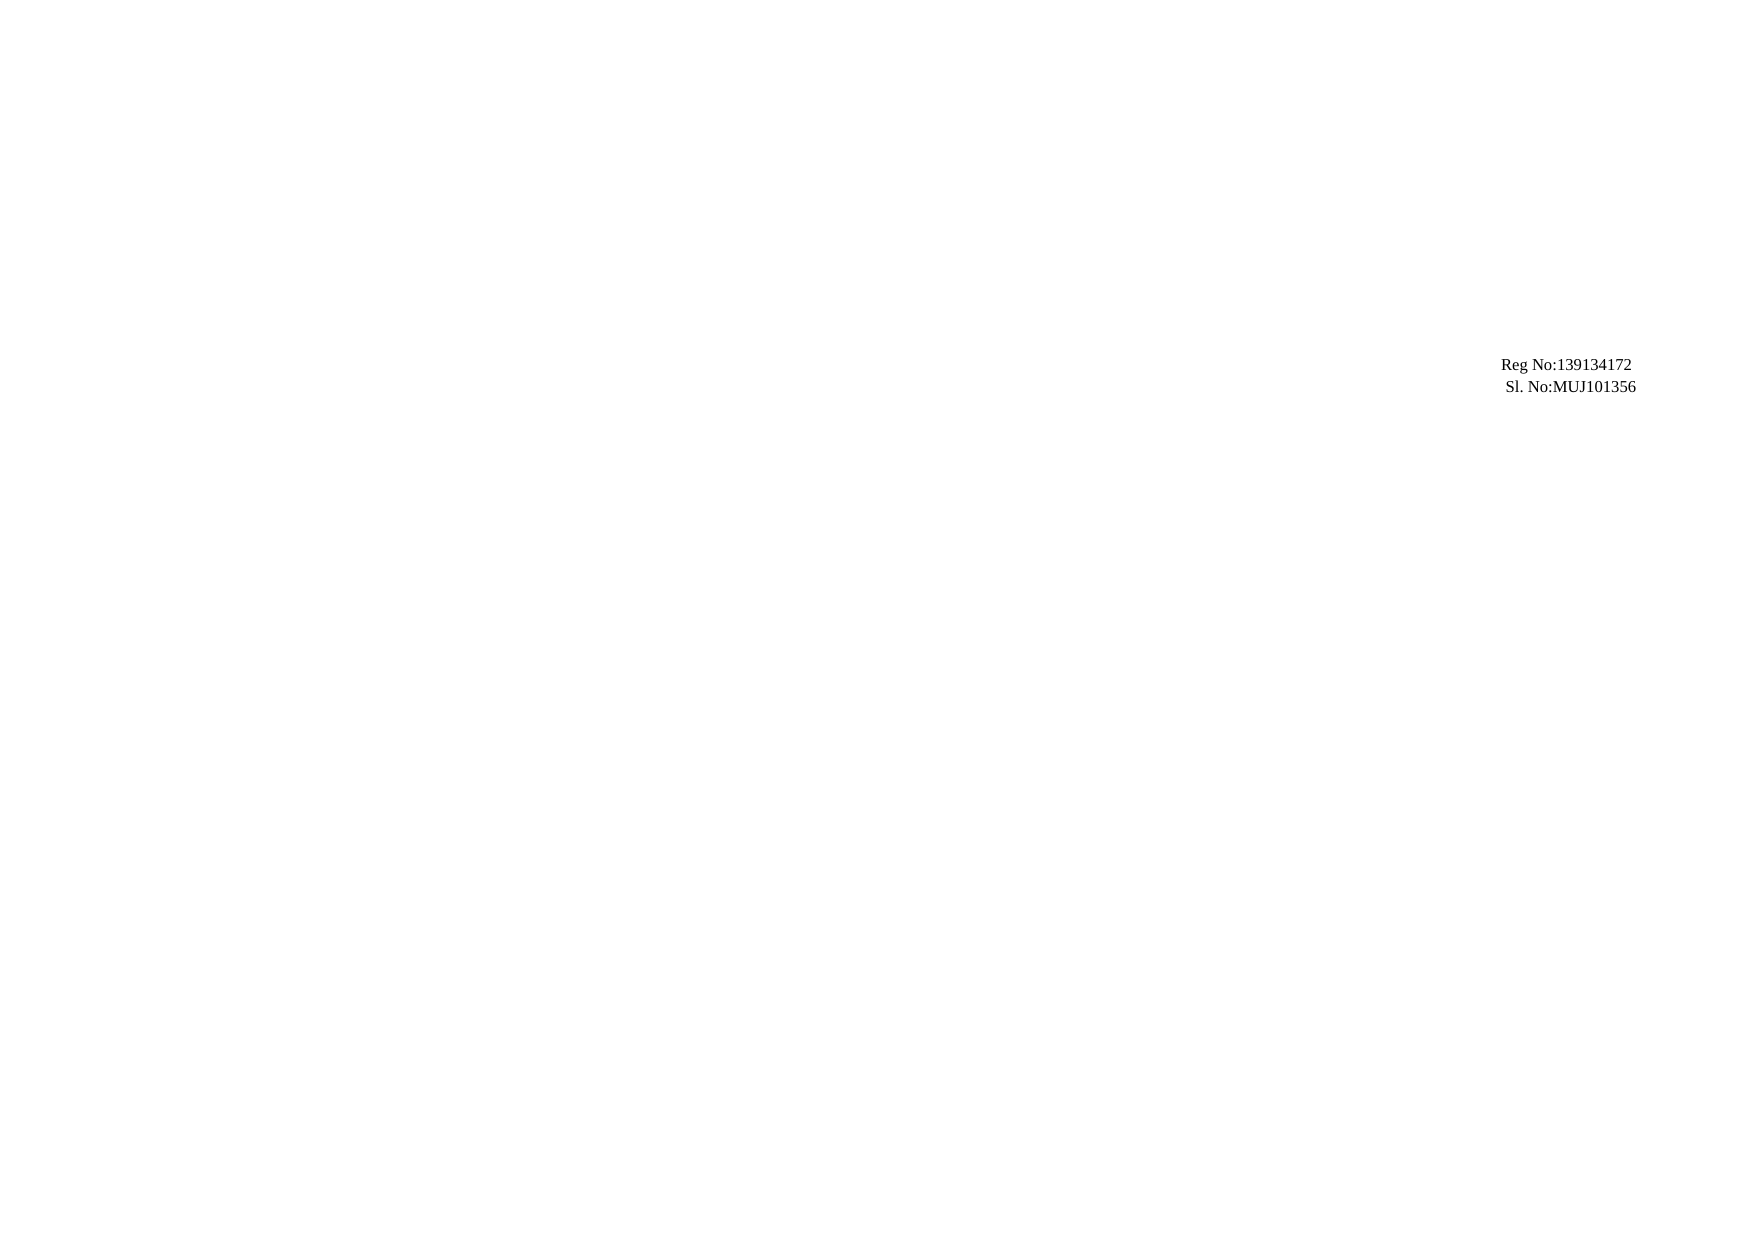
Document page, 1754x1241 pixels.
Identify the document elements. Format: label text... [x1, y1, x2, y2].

text Reg No:139134172 Sl. No:MUJ101356 [118, 354, 1636, 396]
